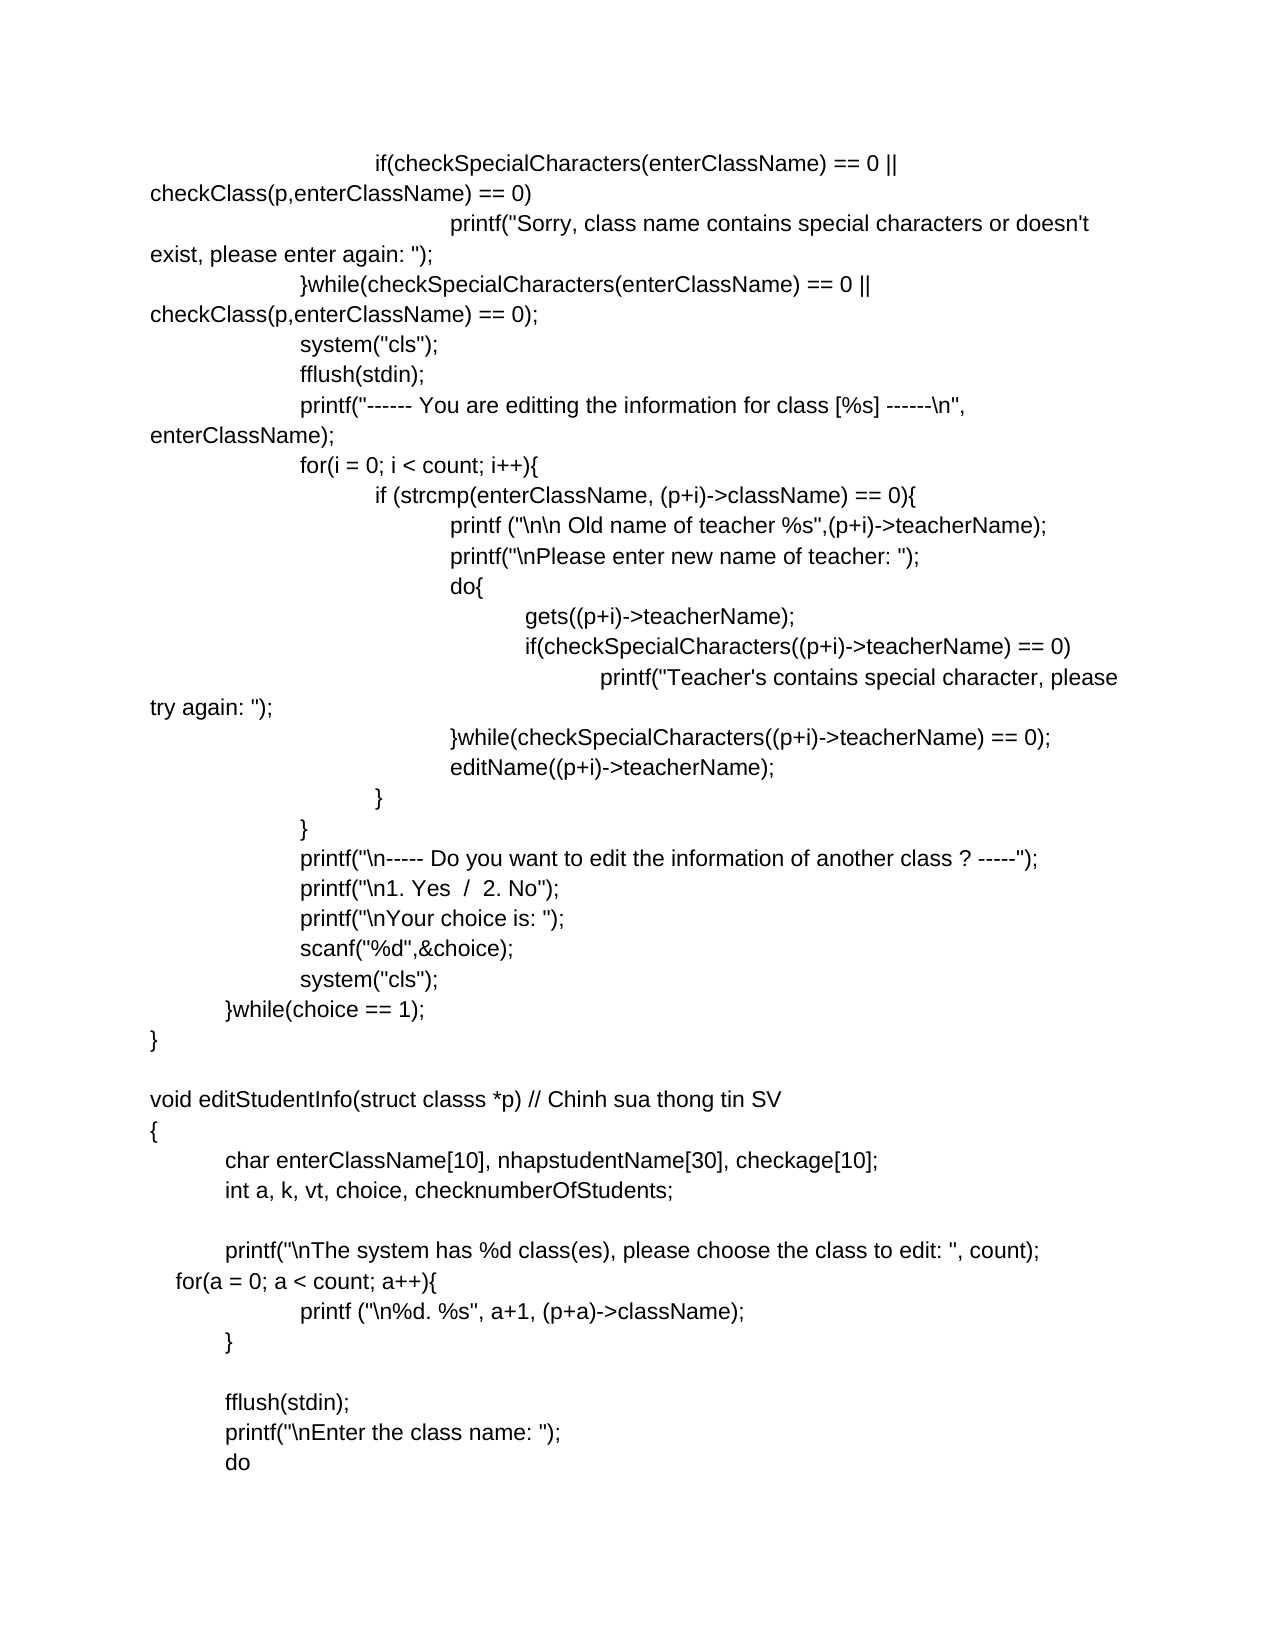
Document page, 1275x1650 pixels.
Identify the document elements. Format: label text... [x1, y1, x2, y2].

text printf("Sorry, class name contains special characters or doesn't exist, please enter again: "); [150, 210, 1125, 267]
text } [150, 1026, 1125, 1052]
text gets((p+i)->teacherName); [150, 603, 1125, 629]
text printf("\nPlease enter new name of teacher: "); [150, 543, 1125, 569]
text } [150, 784, 1125, 811]
text char enterClassName[10], nhapstudentName[30], checkage[10]; [150, 1147, 1125, 1173]
text do{ [150, 573, 1125, 599]
text printf("\nYour choice is: "); [150, 905, 1125, 932]
text printf("Teacher's contains special character, please try again: "); [150, 663, 1125, 720]
text scanf("%d",&choice); [150, 935, 1125, 962]
text printf("\n----- Do you want to edit the information of another class ? -----"); [150, 845, 1125, 871]
text printf("------ You are editting the information for class [%s] ------\n", enterClassName); [150, 392, 1125, 448]
text fflush(stdin); [150, 1388, 1125, 1415]
text }while(checkSpecialCharacters((p+i)->teacherName) == 0); [150, 724, 1125, 750]
text fflush(stdin); [150, 361, 1125, 388]
text printf ("\n%d. %s", a+1, (p+a)->className); [150, 1298, 1125, 1324]
text printf("\nEnter the class name: "); [150, 1419, 1125, 1445]
text do [150, 1449, 1125, 1475]
text }while(checkSpecialCharacters(enterClassName) == 0 || checkClass(p,enterClassName) == 0); [150, 271, 1125, 327]
text if(checkSpecialCharacters((p+i)->teacherName) == 0) [150, 633, 1125, 660]
text for(i = 0; i < count; i++){ [150, 452, 1125, 478]
text printf("\n1. Yes / 2. No"); [150, 875, 1125, 901]
text system("cls"); [150, 331, 1125, 358]
text editName((p+i)->teacherName); [150, 754, 1125, 781]
text }while(choice == 1); [150, 996, 1125, 1022]
text printf ("\n\n Old name of teacher %s",(p+i)->teacherName); [150, 512, 1125, 539]
text } [150, 1328, 1125, 1354]
text if(checkSpecialCharacters(enterClassName) == 0 || checkClass(p,enterClassName) == 0) [150, 150, 1125, 207]
text for(a = 0; a < count; a++){ [150, 1268, 1125, 1294]
text } [150, 814, 1125, 841]
text void editStudentInfo(struct classs *p) // Chinh sua thong tin SV [150, 1086, 1125, 1113]
text { [150, 1117, 1125, 1143]
text int a, k, vt, choice, checknumberOfStudents; [150, 1177, 1125, 1203]
text system("cls"); [150, 966, 1125, 992]
text printf("\nThe system has %d class(es), please choose the class to edit: ", count); [150, 1237, 1125, 1264]
text if (strcmp(enterClassName, (p+i)->className) == 0){ [150, 482, 1125, 509]
